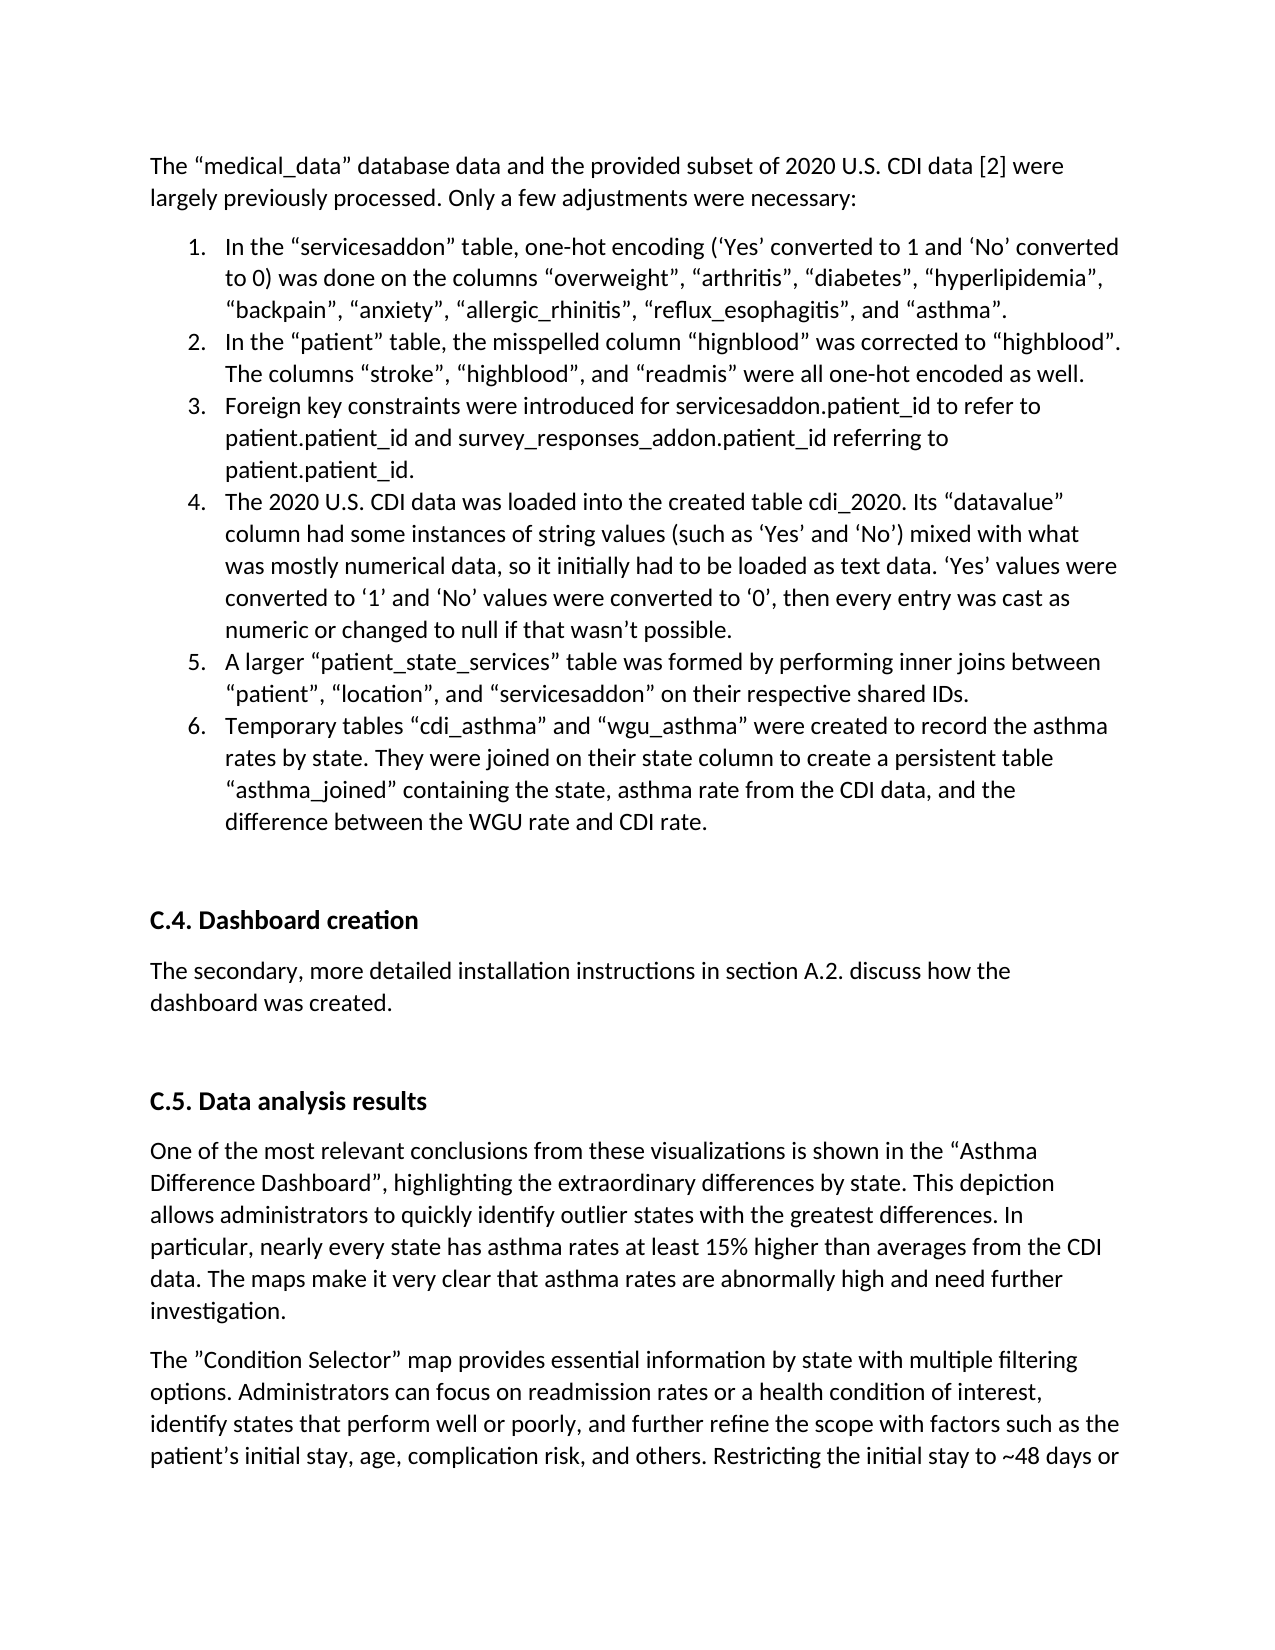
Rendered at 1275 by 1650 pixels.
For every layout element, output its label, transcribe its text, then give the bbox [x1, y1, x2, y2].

text C.5. Data analysis results [150, 1084, 1125, 1117]
text One of the most relevant conclusions from these visualizations is shown in the “Asthma Difference Dashboard”, highlighting the extraordinary differences by state. This depiction allows administrators to quickly identify outlier states with the greatest differences. In particular, nearly every state has asthma rates at least 15% higher than averages from the CDI data. The maps make it very clear that asthma rates are abnormally high and need further investigation. [150, 1135, 1125, 1326]
list The 2020 U.S. CDI data was loaded into the created table cdi_2020. Its “datavalue” column had some instances of string values (such as ‘Yes’ and ‘No’) mixed with what was mostly numerical data, so it initially had to be loaded as text data. ‘Yes’ values were converted to ‘1’ and ‘No’ values were converted to ‘0’, then every entry was cast as numeric or changed to null if that wasn’t possible. [187, 486, 1125, 645]
list Foreign key constraints were introduced for servicesaddon.patient_id to refer to patient.patient_id and survey_responses_addon.patient_id referring to patient.patient_id. [187, 391, 1125, 485]
list A larger “patient_state_services” table was formed by performing inner joins between “patient”, “location”, and “servicesaddon” on their respective shared IDs. [187, 646, 1125, 709]
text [150, 1344, 1125, 1470]
text The “medical_data” database data and the provided subset of 2020 U.S. CDI data [2] were largely previously processed. Only a few adjustments were necessary: [150, 150, 1125, 212]
text The secondary, more detailed installation instructions in section A.2. discuss how the dashboard was created. [150, 955, 1125, 1017]
list Temporary tables “cdi_asthma” and “wgu_asthma” were created to record the asthma rates by state. They were joined on their state column to create a persistent table “asthma_joined” containing the state, asthma rate from the CDI data, and the difference between the WGU rate and CDI rate. [187, 710, 1125, 837]
text C.4. Dashboard creation [150, 903, 1125, 937]
list In the “servicesaddon” table, one-hot encoding (‘Yes’ converted to 1 and ‘No’ converted to 0) was done on the columns “overweight”, “arthritis”, “diabetes”, “hyperlipidemia”, “backpain”, “anxiety”, “allergic_rhinitis”, “reflux_esophagitis”, and “asthma”. [187, 231, 1125, 325]
list In the “patient” table, the misspelled column “hignblood” was corrected to “highblood”. The columns “stroke”, “highblood”, and “readmis” were all one-hot encoded as well. [187, 327, 1125, 389]
